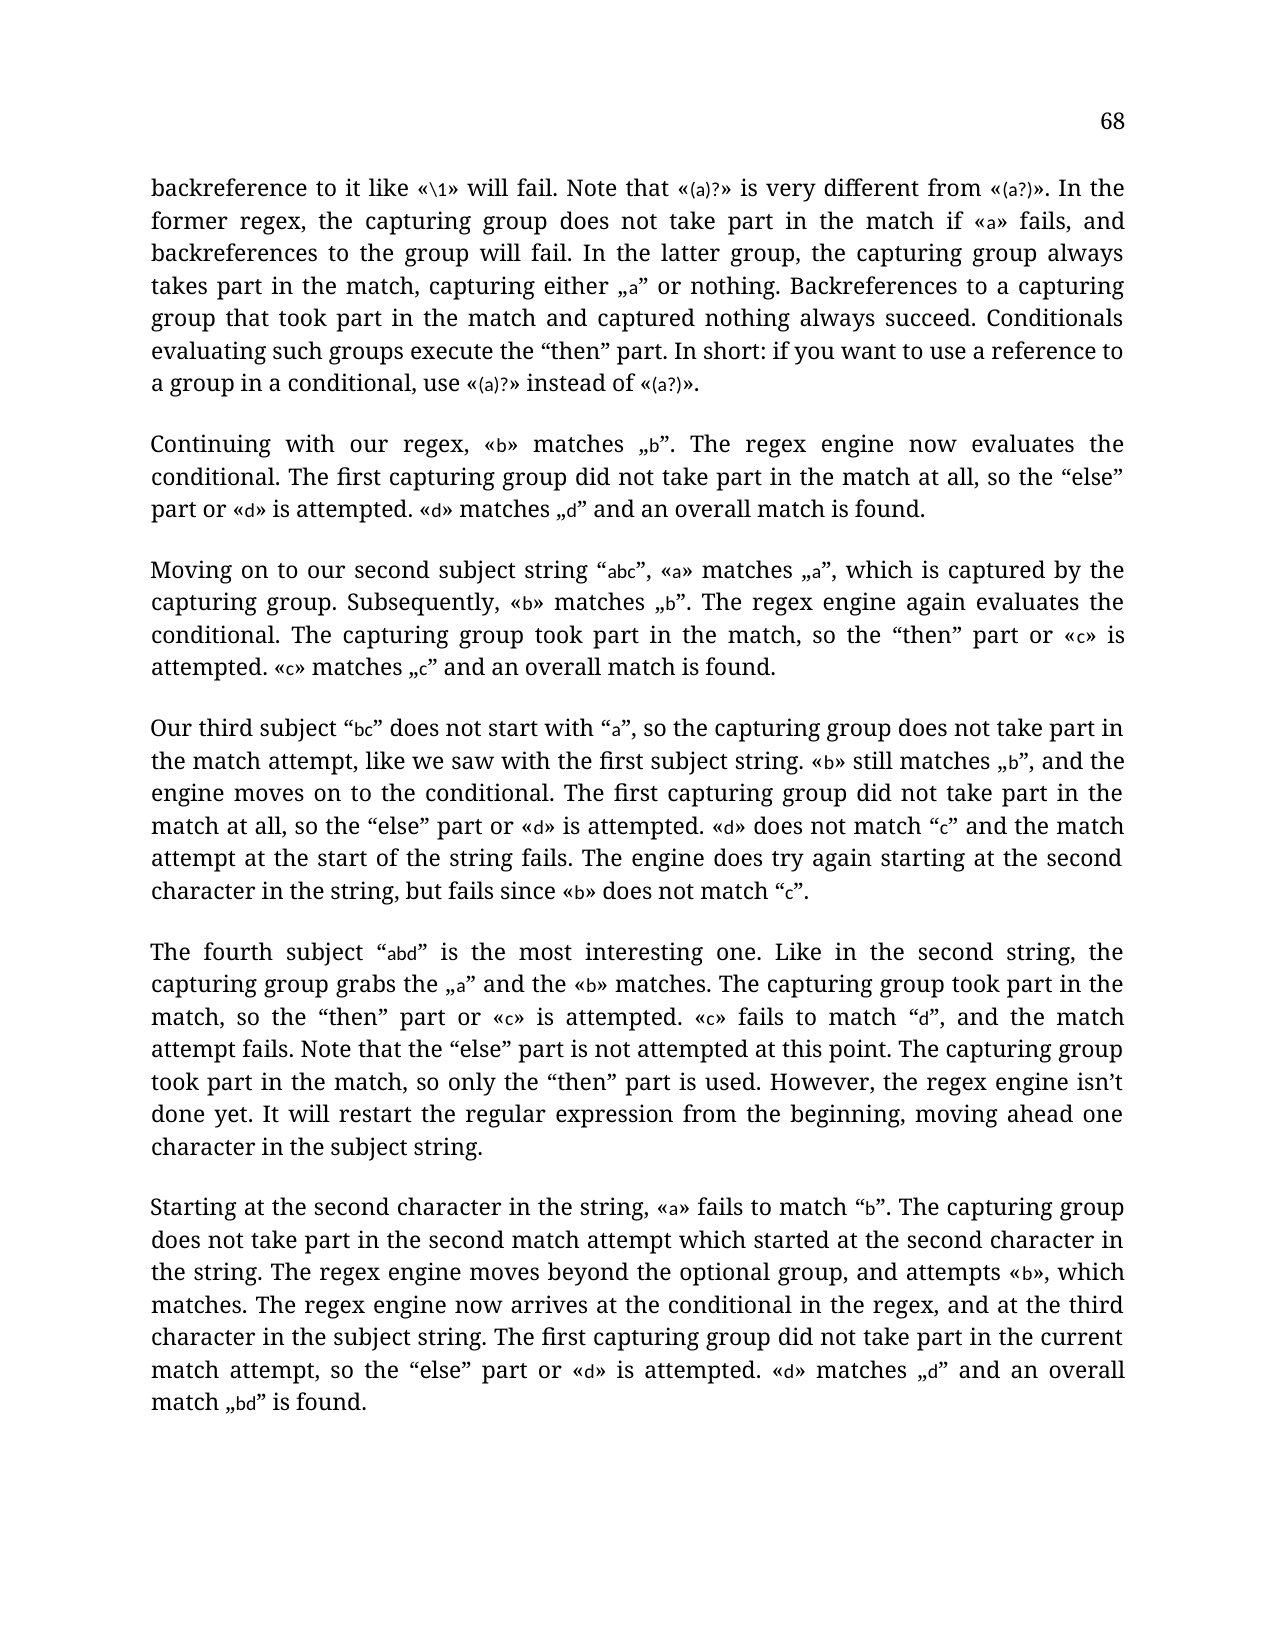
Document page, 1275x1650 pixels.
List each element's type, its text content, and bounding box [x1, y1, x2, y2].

text The fourth subject “abd” is the most interesting one. Like in the second string, the capturing group grabs the „a” and the «b» matches. The capturing group took part in the match, so the “then” part or «c» is attempted. «c» fails to match “d”, and the match attempt fails. Note that the “else” part is not attempted at this point. The capturing group took part in the match, so only the “then” part is used. However, the regex engine isn’t done yet. It will restart the regular expression from the beginning, moving ahead one character in the subject string. [150, 936, 1125, 1162]
text Our third subject “bc” does not start with “a”, so the capturing group does not take part in the match attempt, like we saw with the first subject string. «b» still matches „b”, and the engine moves on to the conditional. The first capturing group did not take part in the match at all, so the “else” part or «d» is attempted. «d» does not match “c” and the match attempt at the start of the string fails. The engine does try again starting at the second character in the string, but fails since «b» does not match “c”. [150, 712, 1125, 906]
text Moving on to our second subject string “abc”, «a» matches „a”, which is captured by the capturing group. Subsequently, «b» matches „b”. The regex engine again evaluates the conditional. The capturing group took part in the match, so the “then” part or «c» is attempted. «c» matches „c” and an overall match is found. [150, 554, 1125, 683]
text Continuing with our regex, «b» matches „b”. The regex engine now evaluates the conditional. The first capturing group did not take part in the match at all, so the “else” part or «d» is attempted. «d» matches „d” and an overall match is found. [150, 428, 1125, 524]
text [150, 172, 1125, 398]
text Starting at the second character in the string, «a» fails to match “b”. The capturing group does not take part in the second match attempt which started at the second character in the string. The regex engine moves beyond the optional group, and attempts «b», which matches. The regex engine now arrives at the conditional in the regex, and at the third character in the subject string. The first capturing group did not take part in the current match attempt, so the “else” part or «d» is attempted. «d» matches „d” and an overall match „bd” is found. [150, 1191, 1125, 1418]
